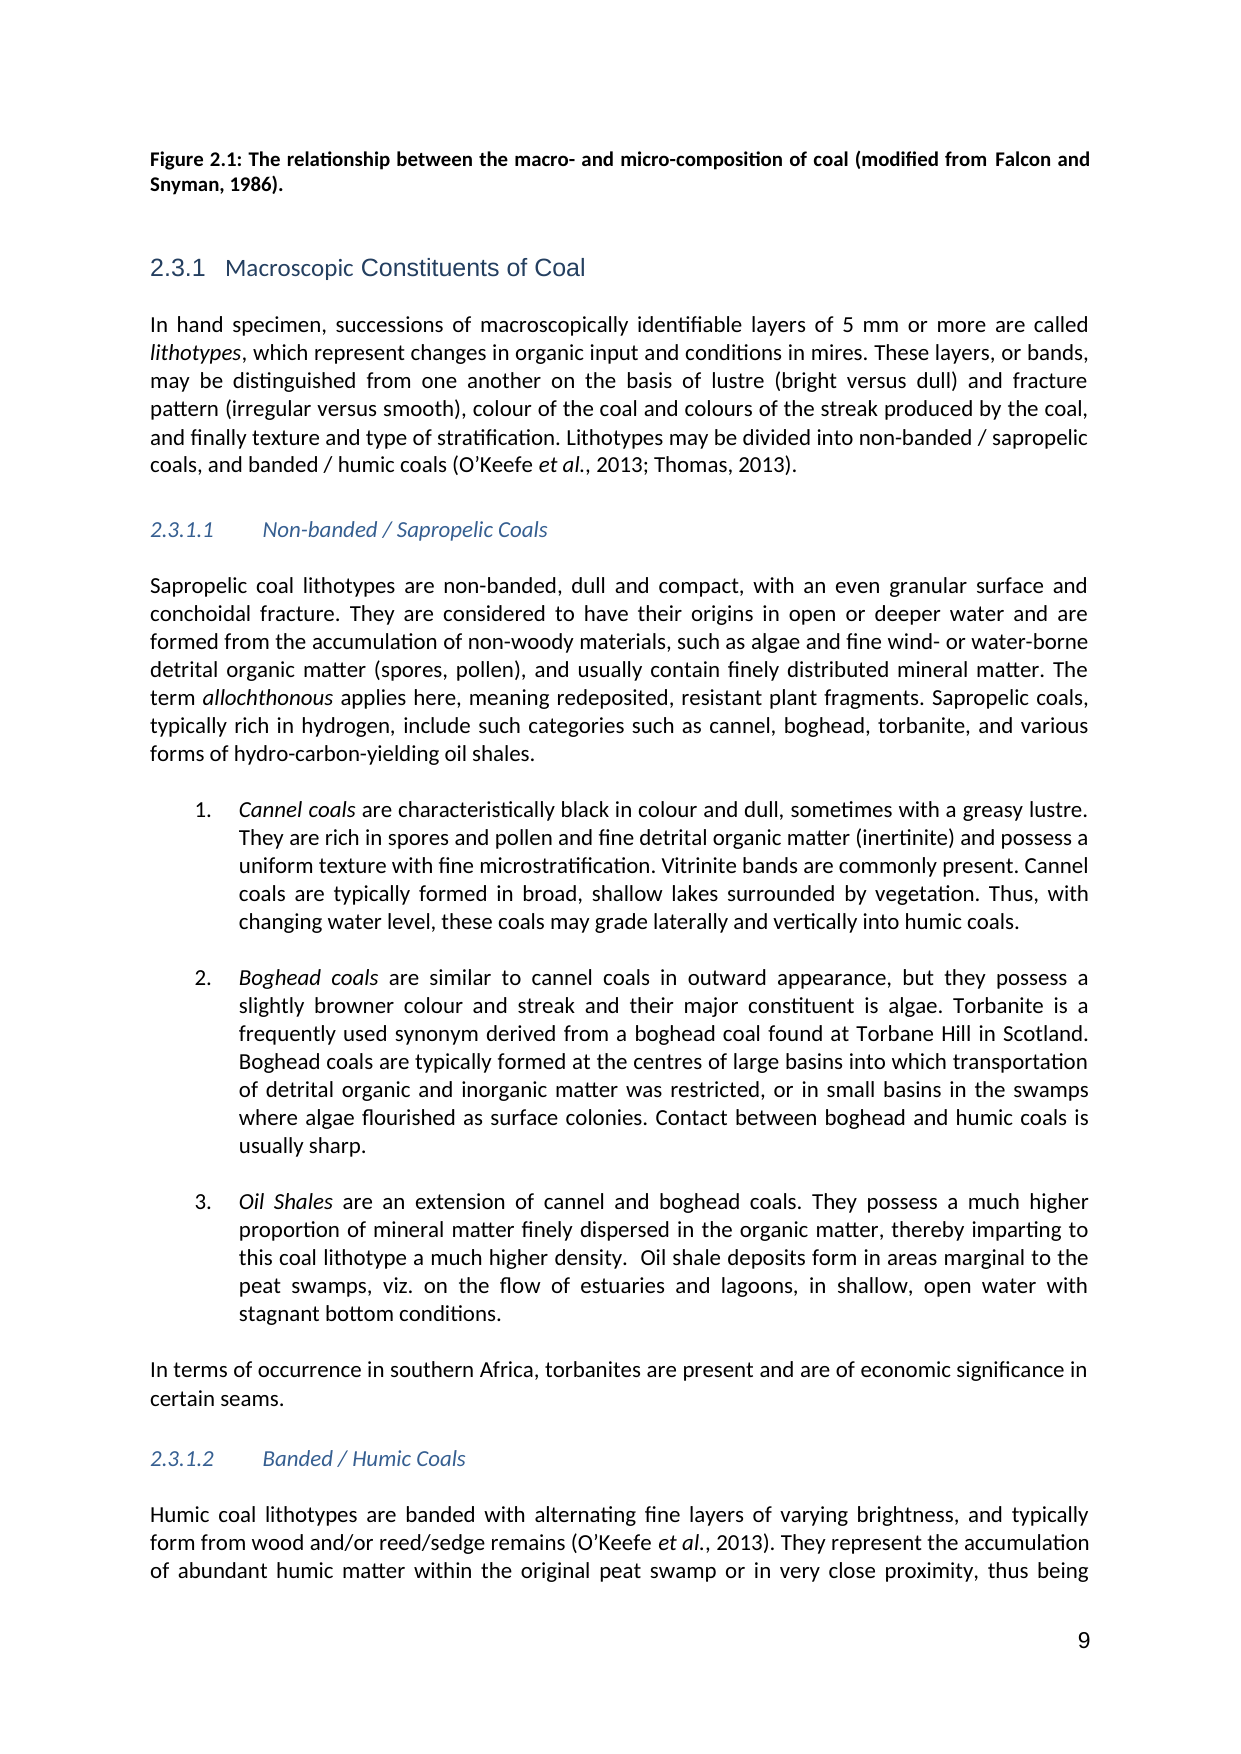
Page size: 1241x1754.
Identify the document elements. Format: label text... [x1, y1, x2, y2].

list Cannel coals are characteristically black in colour and dull, sometimes with a greasy lustre. They are rich in spores and pollen and fine detrital organic matter (inertinite) and possess a uniform texture with fine microstratification. Vitrinite bands are commonly present. Cannel coals are typically formed in broad, shallow lakes surrounded by vegetation. Thus, with changing water level, these coals may grade laterally and vertically into humic coals. [194, 795, 1090, 935]
list Oil Shales are an extension of cannel and boghead coals. They possess a much higher proportion of mineral matter finely dispersed in the organic matter, thereby imparting to this coal lithotype a much higher density. Oil shale deposits form in areas marginal to the peat swamps, viz. on the flow of estuaries and lagoons, in shallow, open water with stagnant bottom conditions. [194, 1187, 1090, 1328]
list Sapropelic coal lithotypes are non-banded, dull and compact, with an even granular surface and conchoidal fracture. They are considered to have their origins in open or deeper water and are formed from the accumulation of non-woody materials, such as algae and fine wind- or water-borne detrital organic matter (spores, pollen), and usually contain finely distributed mineral matter. The term allochthonous applies here, meaning redeposited, resistant plant fragments. Sapropelic coals, typically rich in hydrogen, include such categories such as cannel, boghead, torbanite, and various forms of hydro-carbon-yielding oil shales. [150, 571, 1090, 767]
text In terms of occurrence in southern Africa, torbanites are present and are of economic significance in certain seams. [150, 1356, 1090, 1412]
list Boghead coals are similar to cannel coals in outward appearance, but they possess a slightly browner colour and streak and their major constituent is algae. Torbanite is a frequently used synonym derived from a boghead coal found at Torbane Hill in Scotland. Boghead coals are typically formed at the centres of large basins into which transportation of detrital organic and inorganic matter was restricted, or in small basins in the swamps where algae flourished as surface colonies. Contact between boghead and humic coals is usually sharp. [194, 963, 1090, 1159]
subtitle Non-banded / Sapropelic Coals [150, 515, 1090, 543]
text Figure 2.1: The relationship between the macro- and micro-composition of coal (modified from Falcon and Snyman, 1986). [150, 146, 1090, 197]
list In hand specimen, successions of macroscopically identifiable layers of 5 mm or more are called lithotypes, which represent changes in organic input and conditions in mires. These layers, or bands, may be distinguished from one another on the basis of lustre (bright versus dull) and fracture pattern (irregular versus smooth), colour of the coal and colours of the streak produced by the coal, and finally texture and type of stratification. Lithotypes may be divided into non-banded / sapropelic coals, and banded / humic coals (O’Keefe et al., 2013; Thomas, 2013). [150, 311, 1090, 479]
subtitle Macroscopic Constituents of Coal [150, 252, 1090, 282]
subtitle Banded / Humic Coals [150, 1444, 1090, 1472]
